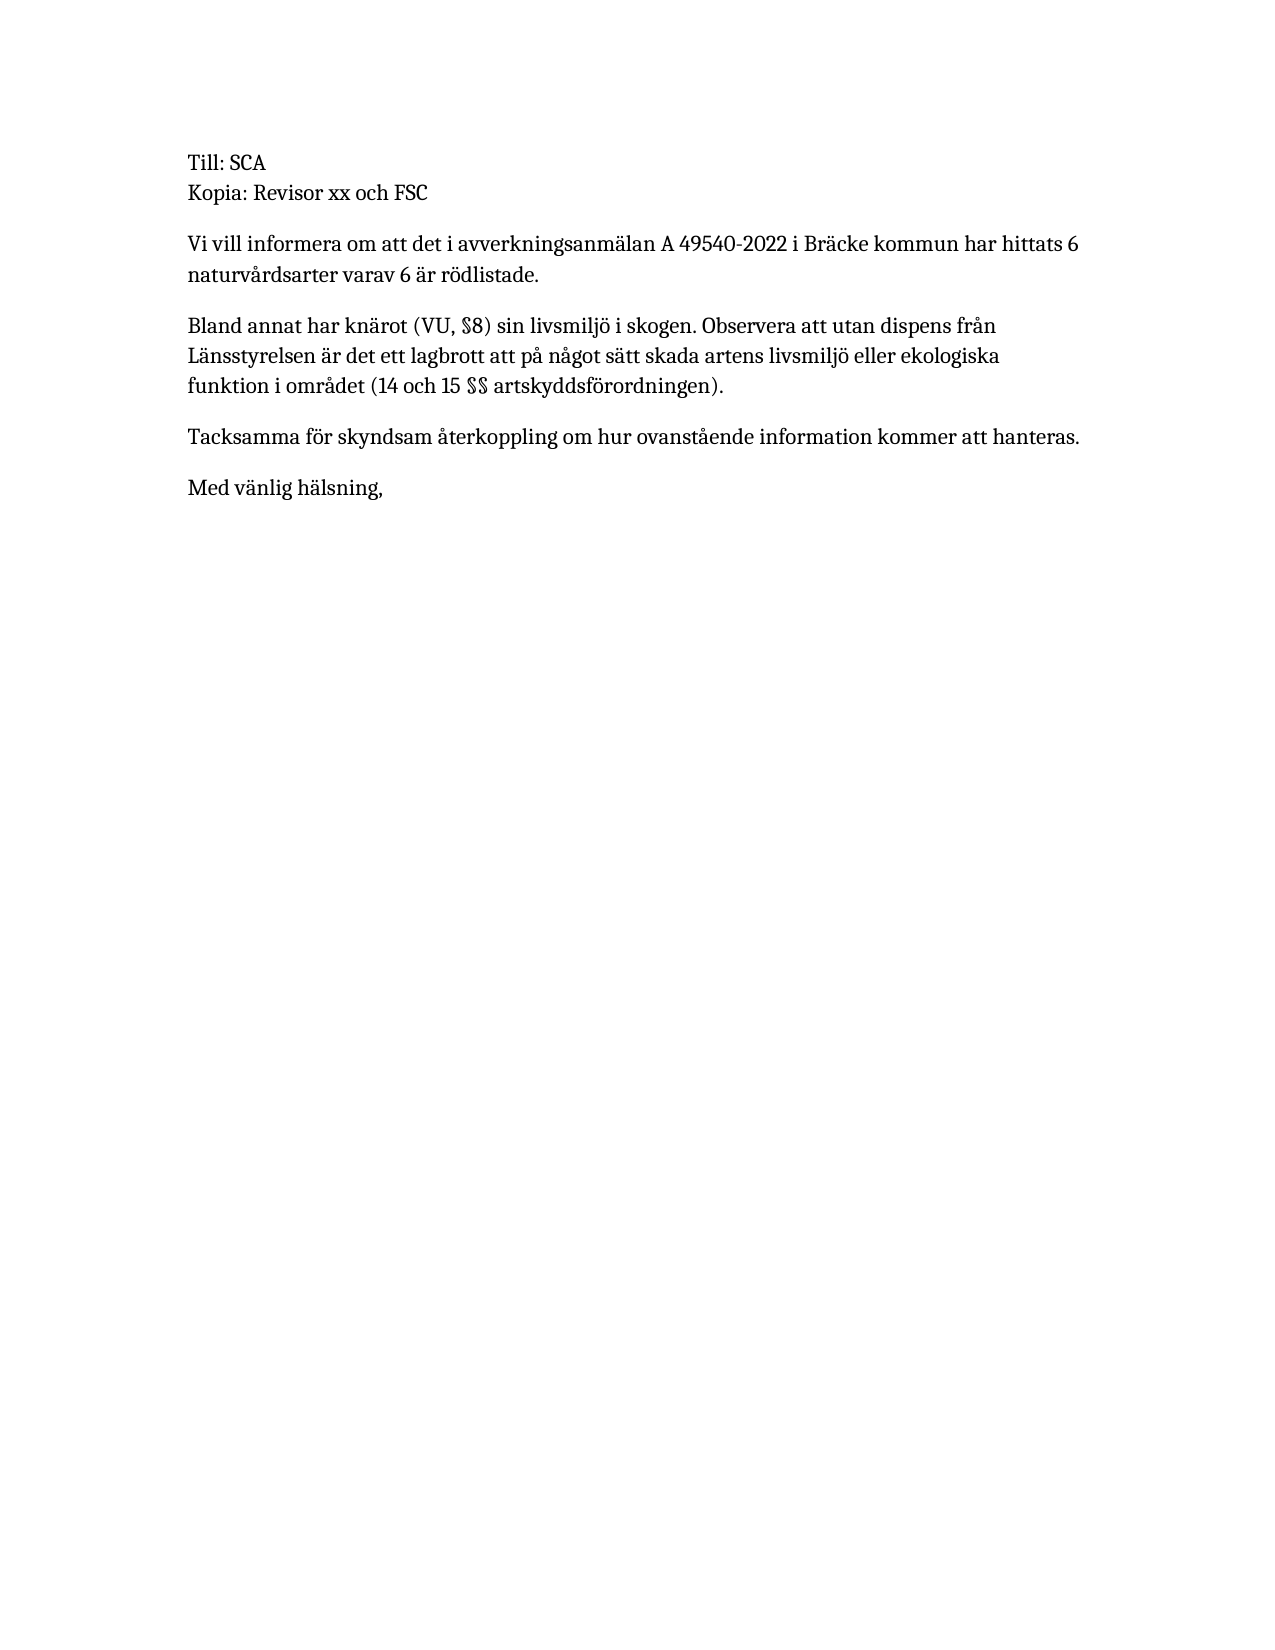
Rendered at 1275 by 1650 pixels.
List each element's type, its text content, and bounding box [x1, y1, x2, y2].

text Med vänlig hälsning, [187, 475, 1087, 532]
text Till: SCA Kopia: Revisor xx och FSC [187, 150, 1087, 207]
text Bland annat har knärot (VU, §8) sin livsmiljö i skogen. Observera att utan dispens från Länsstyrelsen är det ett lagbrott att på något sätt skada artens livsmiljö eller ekologiska funktion i området (14 och 15 §§ artskyddsförordningen). [187, 312, 1087, 399]
text Tacksamma för skyndsam återkoppling om hur ovanstående information kommer att hanteras. [187, 424, 1087, 450]
text Vi vill informera om att det i avverkningsanmälan A 49540-2022 i Bräcke kommun har hittats 6 naturvårdsarter varav 6 är rödlistade. [187, 231, 1087, 288]
